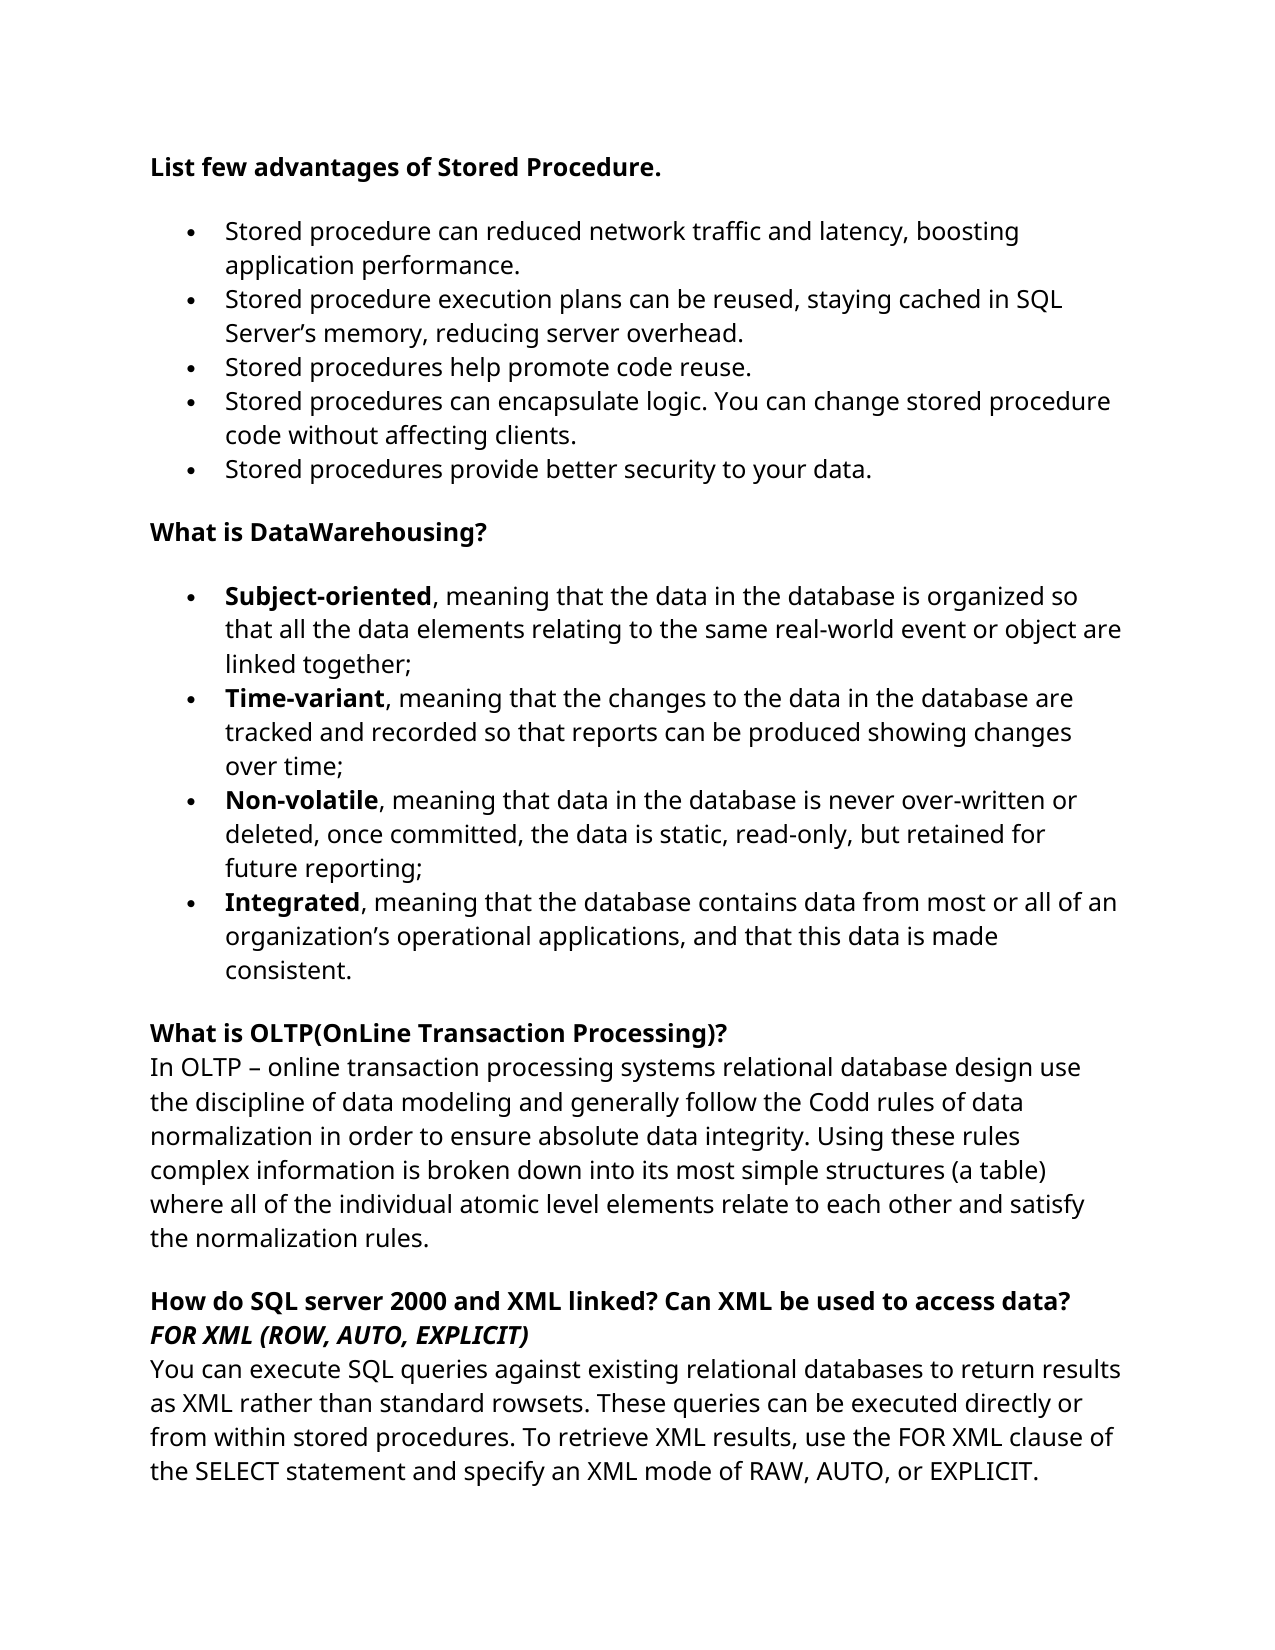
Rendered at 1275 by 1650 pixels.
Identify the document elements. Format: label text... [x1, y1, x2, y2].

list Stored procedures provide better security to your data. [187, 452, 1125, 486]
list Stored procedure execution plans can be reused, staying cached in SQL Server’s memory, reducing server overhead. [187, 281, 1125, 349]
list Stored procedure can reduced network traffic and latency, boosting application performance. [187, 213, 1125, 281]
list Stored procedures help promote code reuse. [187, 349, 1125, 383]
text List few advantages of Stored Procedure. [150, 150, 1125, 184]
list Integrated, meaning that the database contains data from most or all of an organization’s operational applications, and that this data is made consistent. [187, 885, 1125, 987]
list Stored procedures can encapsulate logic. You can change stored procedure code without affecting clients. [187, 383, 1125, 452]
text How do SQL server 2000 and XML linked? Can XML be used to access data? FOR XML (ROW, AUTO, EXPLICIT) You can execute SQL queries against existing relational databases to return results as XML rather than standard rowsets. These queries can be executed directly or from within stored procedures. To retrieve XML results, use the FOR XML clause of the SELECT statement and specify an XML mode of RAW, AUTO, or EXPLICIT. [150, 1284, 1125, 1488]
text What is OLTP(OnLine Transaction Processing)? In OLTP – online transaction processing systems relational database design use the discipline of data modeling and generally follow the Codd rules of data normalization in order to ensure absolute data integrity. Using these rules complex information is broken down into its most simple structures (a table) where all of the individual atomic level elements relate to each other and satisfy the normalization rules. [150, 1016, 1125, 1254]
text What is DataWarehousing? [150, 515, 1125, 549]
list Non-volatile, meaning that data in the database is never over-written or deleted, once committed, the data is static, read-only, but retained for future reporting; [187, 782, 1125, 885]
list Time-variant, meaning that the changes to the data in the database are tracked and recorded so that reports can be produced showing changes over time; [187, 680, 1125, 782]
list Subject-oriented, meaning that the data in the database is organized so that all the data elements relating to the same real-world event or object are linked together; [187, 578, 1125, 680]
